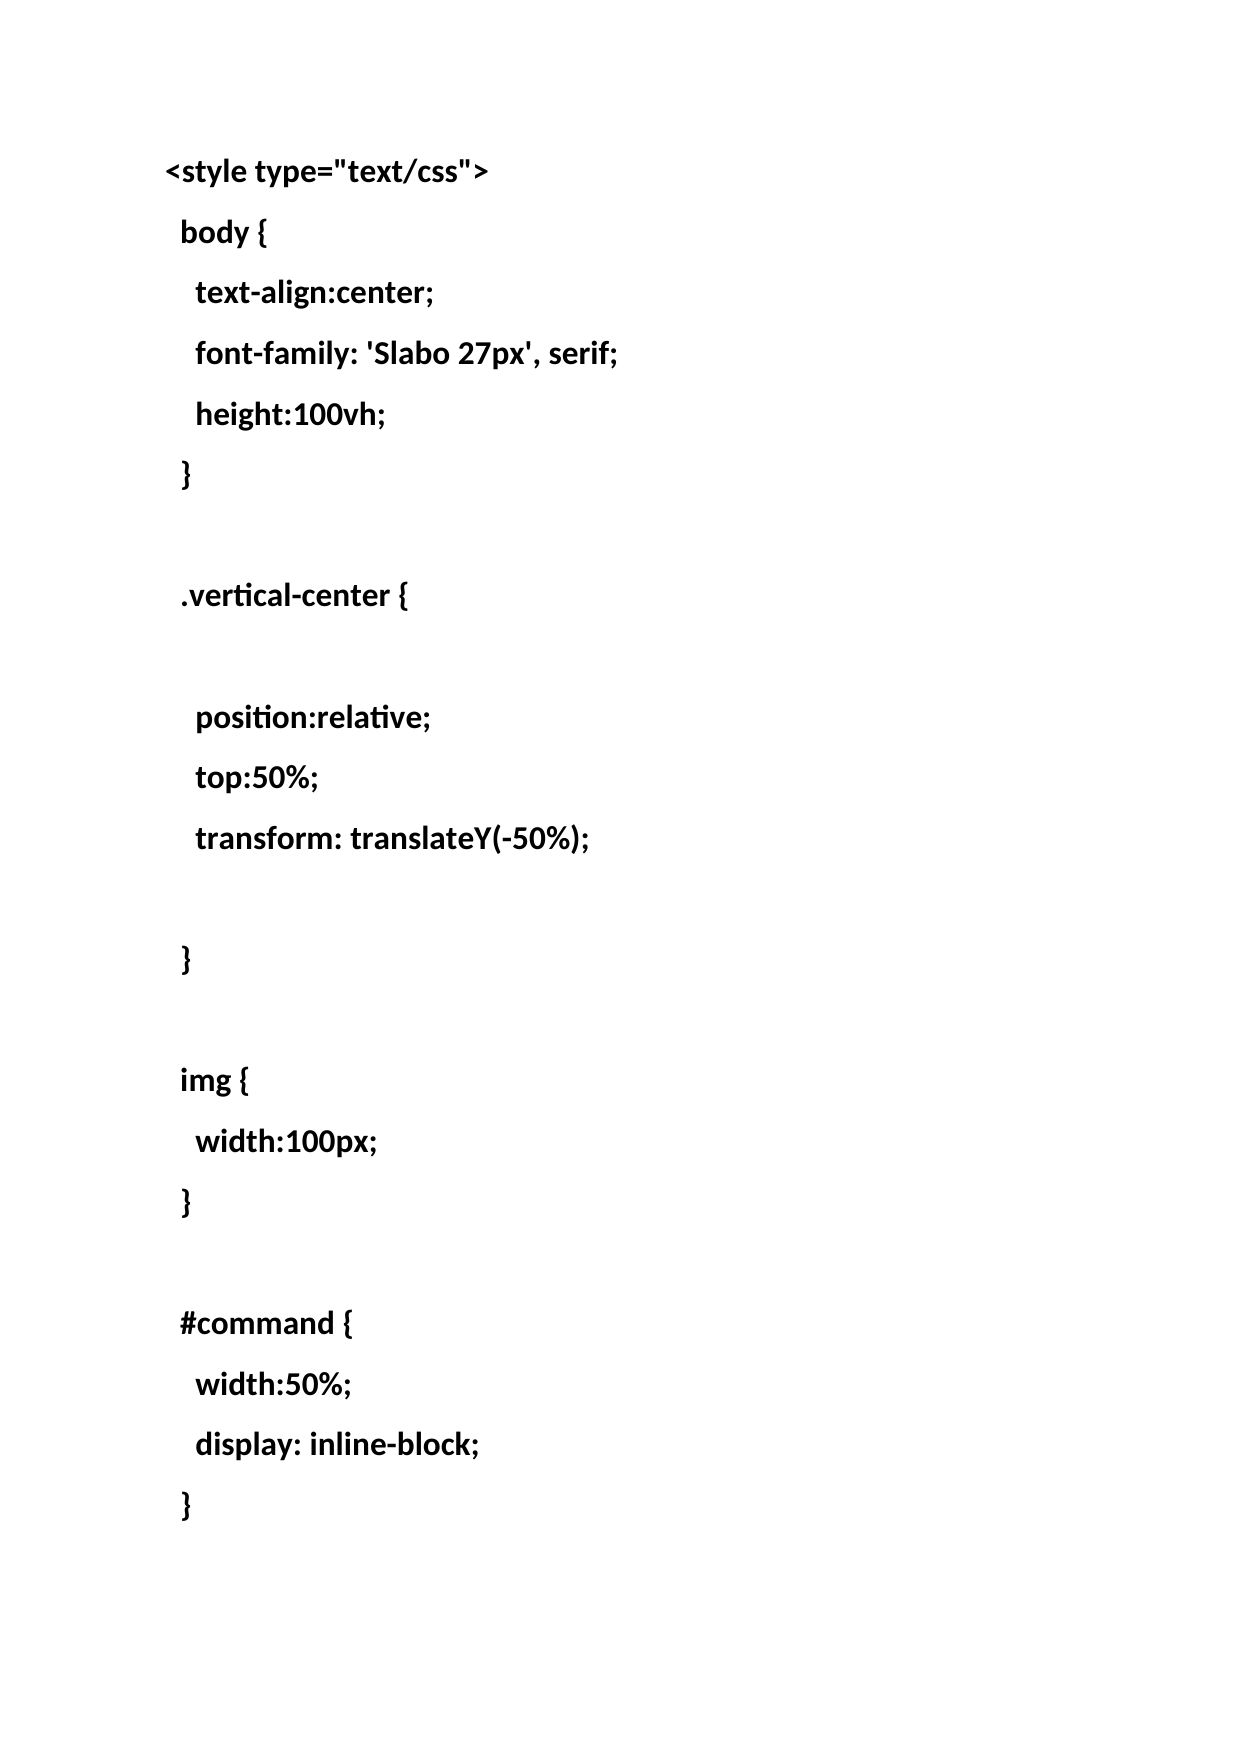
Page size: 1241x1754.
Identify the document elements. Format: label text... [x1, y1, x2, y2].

text #command { [150, 1302, 1090, 1343]
text top:50%; [150, 756, 1090, 797]
text height:100vh; [150, 392, 1090, 433]
text .vertical-center { [150, 574, 1090, 615]
text body { [150, 211, 1090, 251]
text position:relative; [150, 696, 1090, 736]
text } [150, 1181, 1090, 1221]
text } [150, 1484, 1090, 1524]
text } [150, 453, 1090, 494]
text } [150, 938, 1090, 979]
text font-family: 'Slabo 27px', serif; [150, 332, 1090, 373]
text img { [150, 1059, 1090, 1100]
text <style type="text/css"> [150, 150, 1090, 191]
text text-align:center; [150, 271, 1090, 312]
text transform: translateY(-50%); [150, 817, 1090, 858]
text width:50%; [150, 1362, 1090, 1403]
text width:100px; [150, 1120, 1090, 1161]
text display: inline-block; [150, 1423, 1090, 1464]
